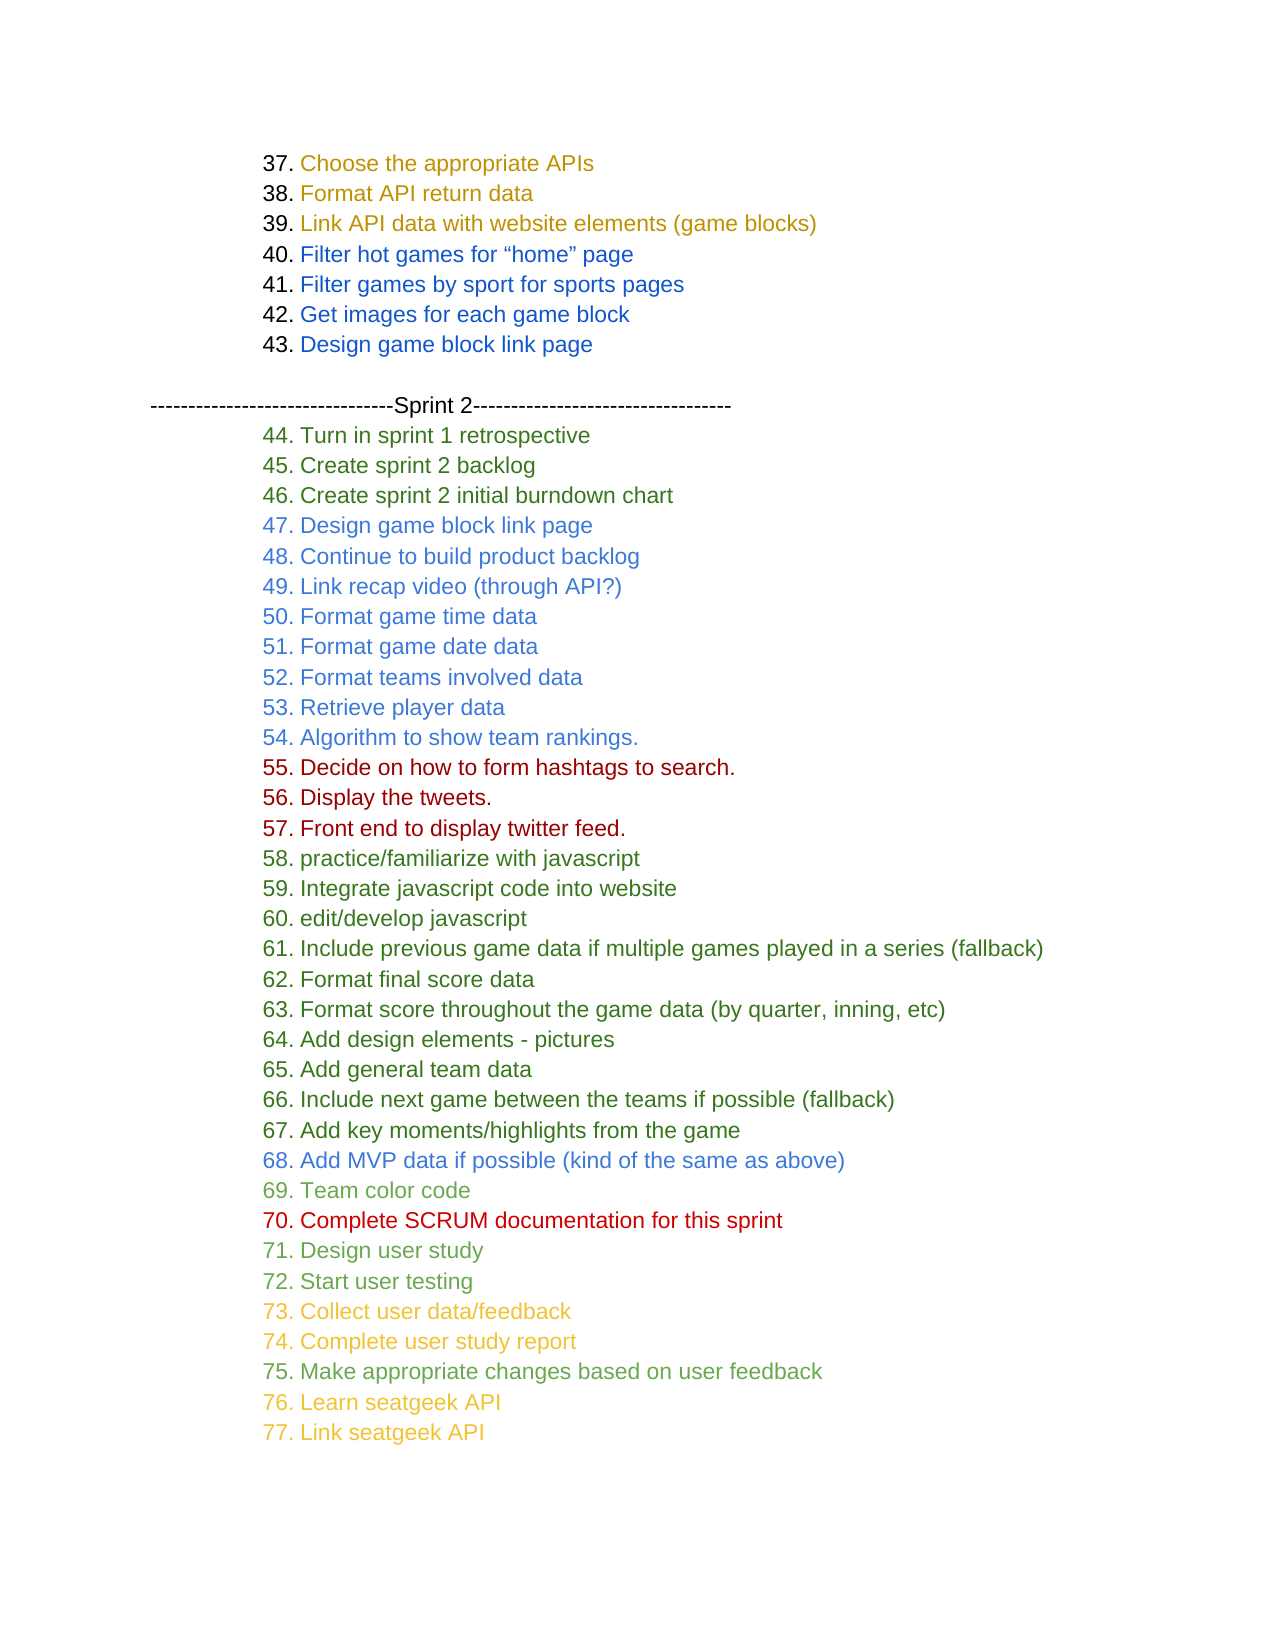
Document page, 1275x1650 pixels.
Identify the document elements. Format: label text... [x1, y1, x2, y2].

list Team color code [262, 1177, 1125, 1203]
list Include next game between the teams if possible (fallback) [262, 1086, 1125, 1113]
list Create sprint 2 initial burndown chart [262, 482, 1125, 509]
list Link API data with website elements (game blocks) [262, 210, 1125, 237]
list Integrate javascript code into website [262, 875, 1125, 901]
list Create sprint 2 backlog [262, 452, 1125, 478]
list Choose the appropriate APIs [262, 150, 1125, 176]
list Add MVP data if possible (kind of the same as above) [262, 1147, 1125, 1173]
list Link recap video (through API?) [262, 573, 1125, 599]
list Get images for each game block [262, 301, 1125, 327]
list Decide on how to form hashtags to search. [262, 754, 1125, 781]
list Collect user data/feedback [262, 1298, 1125, 1324]
list Make appropriate changes based on user feedback [262, 1358, 1125, 1385]
list Design game block link page [262, 512, 1125, 539]
list Add key moments/highlights from the game [262, 1117, 1125, 1143]
list Algorithm to show team rankings. [262, 724, 1125, 750]
list Format final score data [262, 966, 1125, 992]
text --------------------------------Sprint 2---------------------------------- [150, 392, 1125, 418]
list Front end to display twitter feed. [262, 814, 1125, 841]
list Add design elements - pictures [262, 1026, 1125, 1052]
list practice/familiarize with javascript [262, 845, 1125, 871]
list Learn seatgeek API [262, 1388, 1125, 1415]
list Include previous game data if multiple games played in a series (fallback) [262, 935, 1125, 962]
list Turn in sprint 1 retrospective [262, 422, 1125, 448]
list Display the tweets. [262, 784, 1125, 811]
list Link seatgeek API [262, 1419, 1125, 1445]
list Complete user study report [262, 1328, 1125, 1354]
list Format teams involved data [262, 663, 1125, 690]
list Design game block link page [262, 331, 1125, 358]
list Complete SCRUM documentation for this sprint [262, 1207, 1125, 1234]
list Continue to build product backlog [262, 543, 1125, 569]
list Format game date data [262, 633, 1125, 660]
list Add general team data [262, 1056, 1125, 1083]
list Filter hot games for “home” page [262, 241, 1125, 267]
list edit/develop javascript [262, 905, 1125, 932]
list Format game time data [262, 603, 1125, 629]
list Retrieve player data [262, 694, 1125, 720]
list Filter games by sport for sports pages [262, 271, 1125, 297]
list Format score throughout the game data (by quarter, inning, etc) [262, 996, 1125, 1022]
list Start user testing [262, 1268, 1125, 1294]
list Format API return data [262, 180, 1125, 207]
list Design user study [262, 1237, 1125, 1264]
